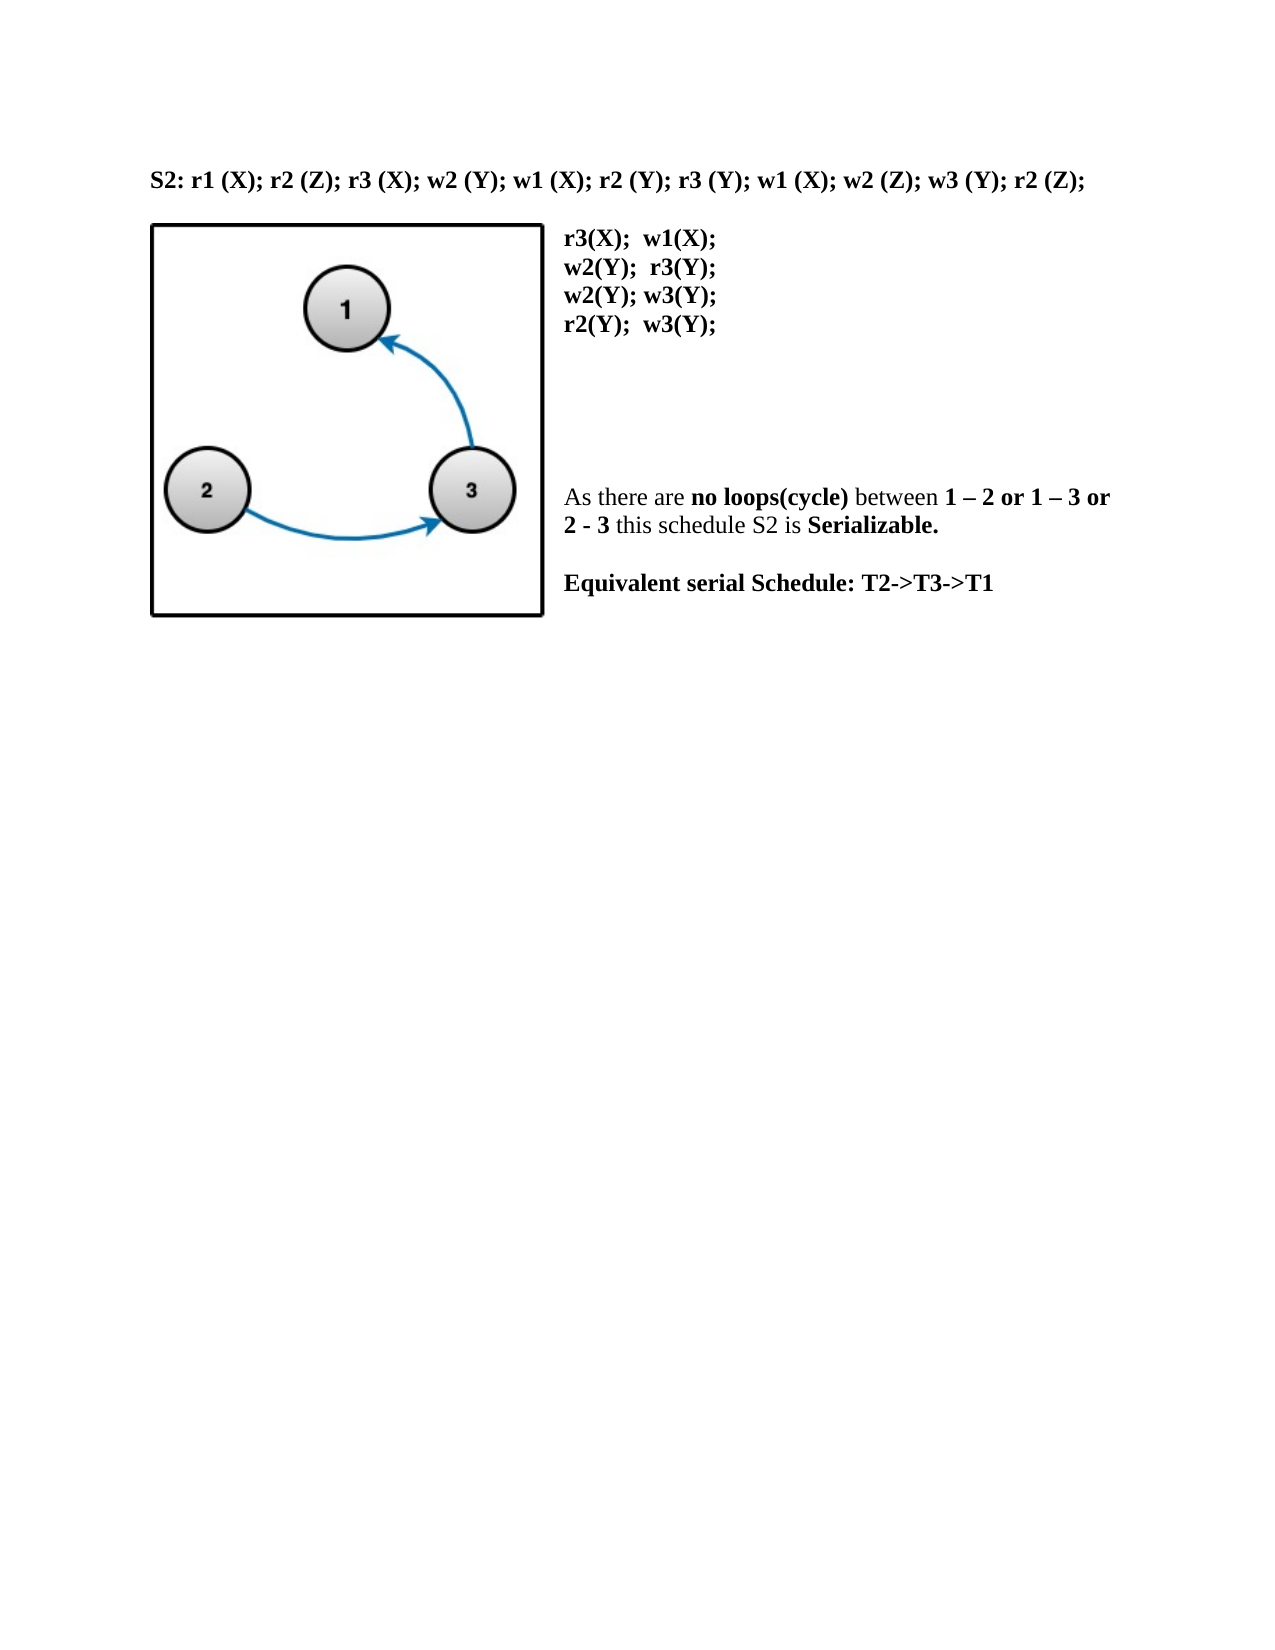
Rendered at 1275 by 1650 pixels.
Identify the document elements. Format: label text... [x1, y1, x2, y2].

text As there are no loops(cycle) between 1 – 2 or 1 – 3 or [545, 482, 1125, 511]
text w2(Y); r3(Y); [545, 252, 1125, 281]
text r3(X); w1(X); [545, 223, 1125, 252]
picture [150, 223, 545, 619]
text S2: r1 (X); r2 (Z); r3 (X); w2 (Y); w1 (X); r2 (Y); r3 (Y); w1 (X); w2 (Z); w3 (Y); r2 (Z); [150, 166, 1125, 194]
text 2 - 3 this schedule S2 is Serializable. [545, 511, 1125, 539]
text w2(Y); w3(Y); [545, 281, 1125, 309]
text r2(Y); w3(Y); [545, 309, 1125, 338]
text Equivalent serial Schedule: T2->T3->T1 [545, 568, 1125, 597]
